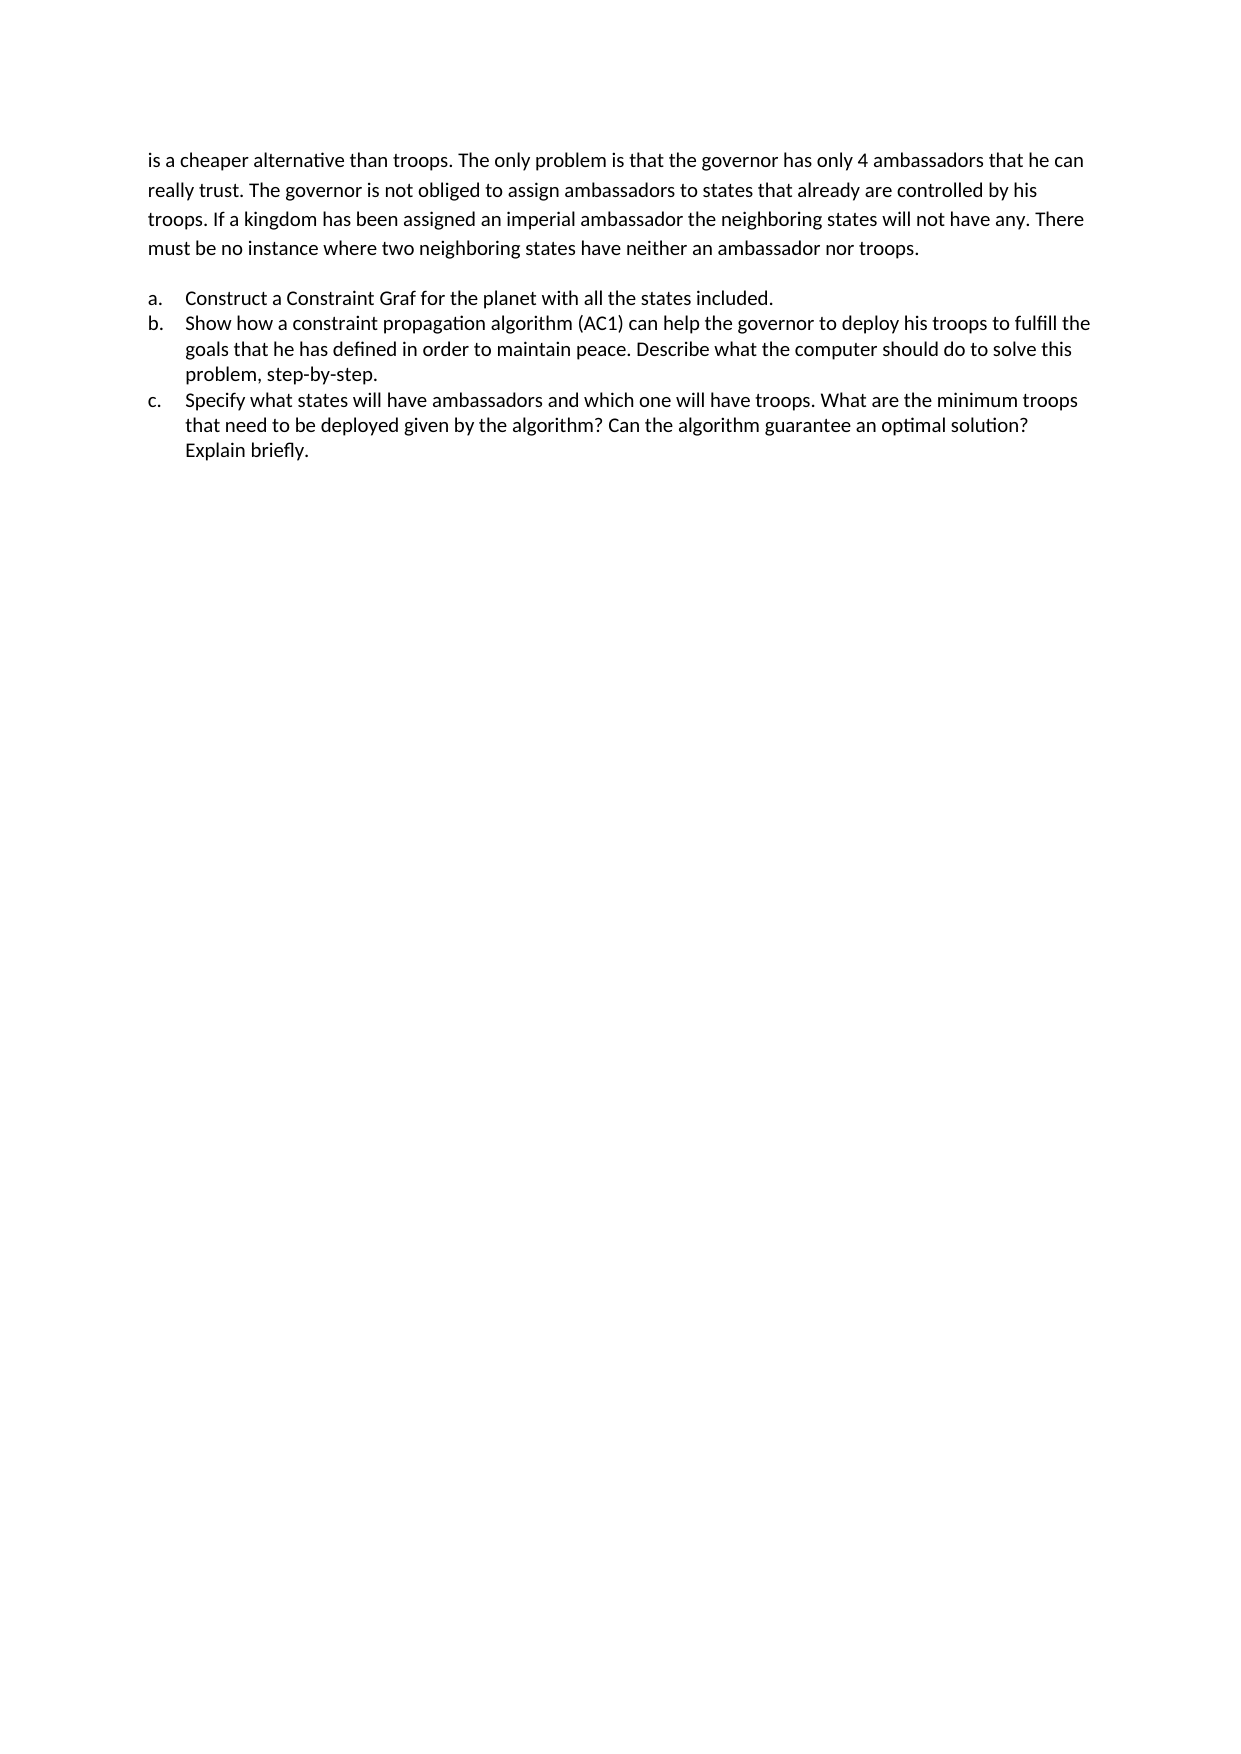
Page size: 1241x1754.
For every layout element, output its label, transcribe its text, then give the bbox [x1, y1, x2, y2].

list Specify what states will have ambassadors and which one will have troops. What are the minimum troops that need to be deployed given by the algorithm? Can the algorithm guarantee an optimal solution? Explain briefly. [148, 387, 1093, 463]
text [148, 148, 1093, 261]
list Construct a Constraint Graf for the planet with all the states included. [148, 285, 1093, 311]
list Show how a constraint propagation algorithm (AC1) can help the governor to deploy his troops to fulfill the goals that he has defined in order to maintain peace. Describe what the computer should do to solve this problem, step-by-step. [148, 311, 1093, 387]
